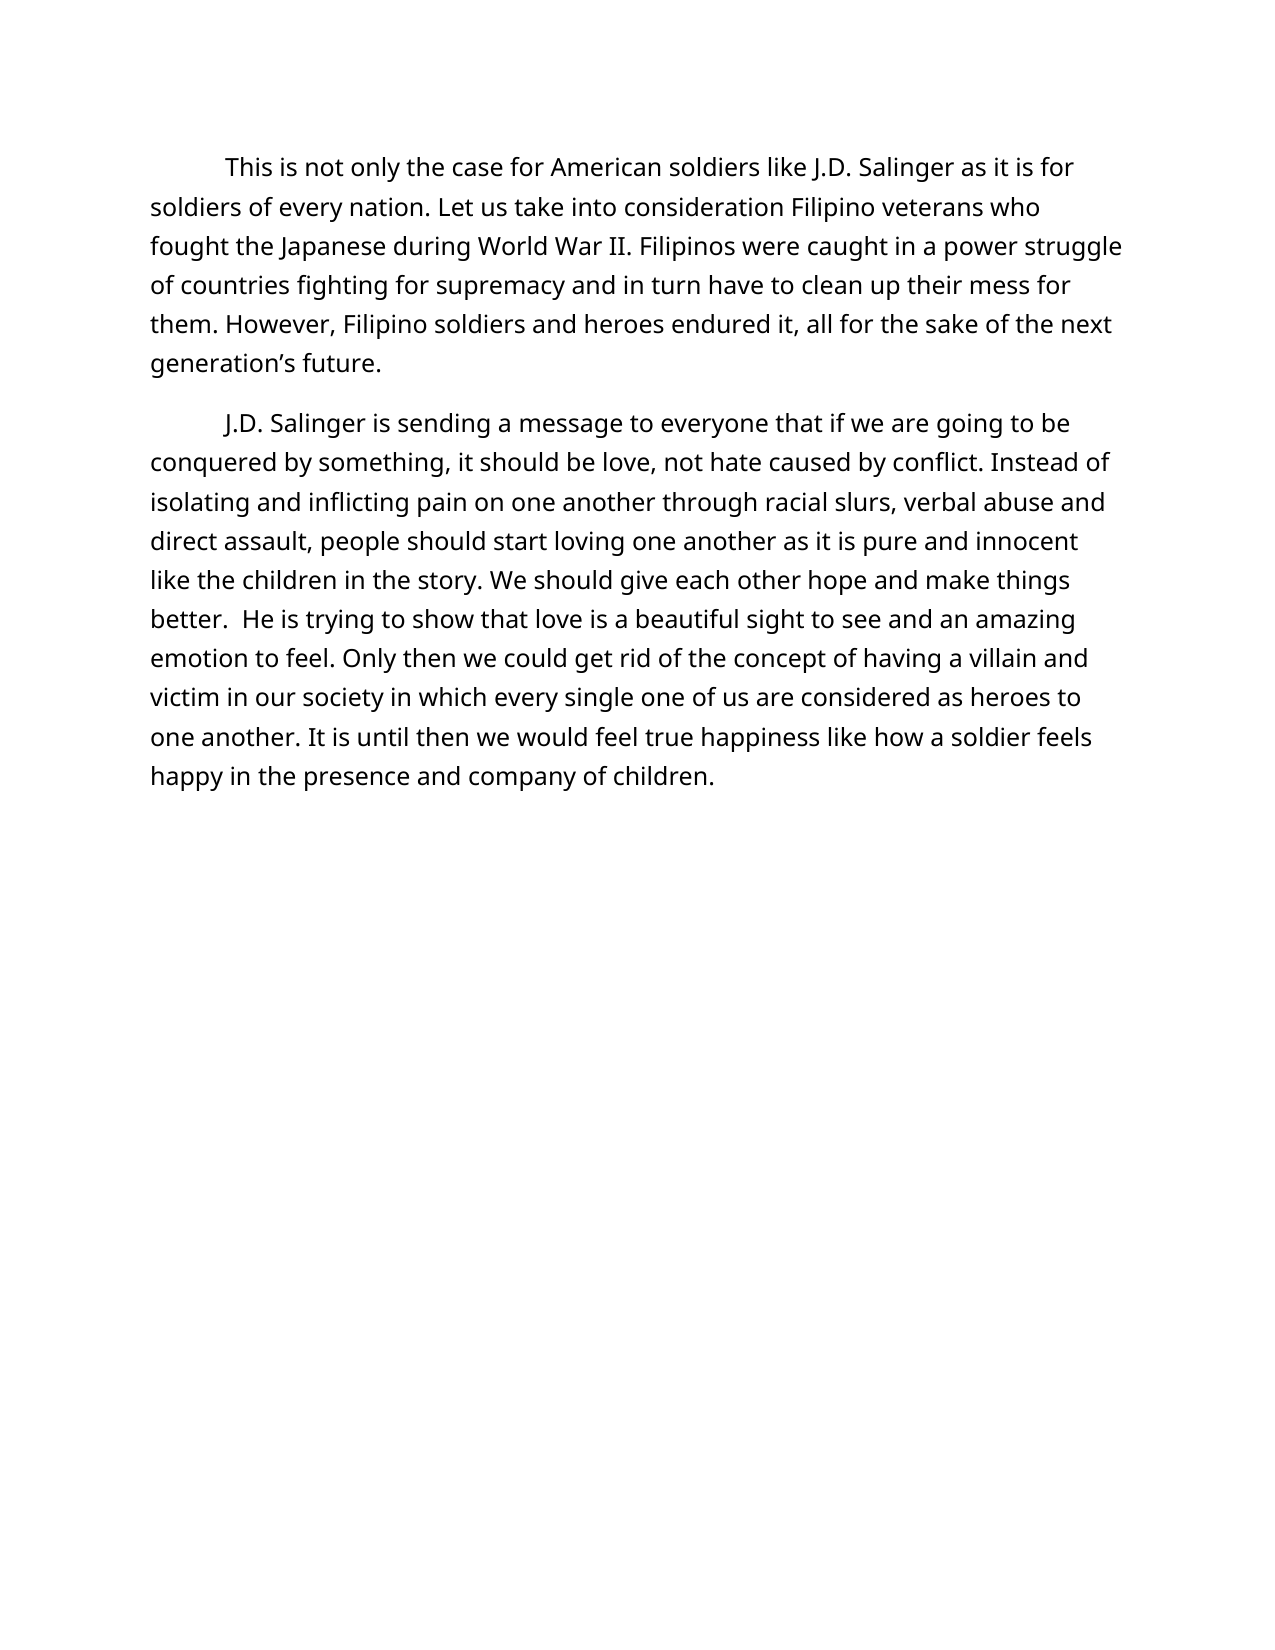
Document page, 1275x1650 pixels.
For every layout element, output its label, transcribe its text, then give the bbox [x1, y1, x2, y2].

text This is not only the case for American soldiers like J.D. Salinger as it is for soldiers of every nation. Let us take into consideration Filipino veterans who fought the Japanese during World War II. Filipinos were caught in a power struggle of countries fighting for supremacy and in turn have to clean up their mess for them. However, Filipino soldiers and heroes endured it, all for the sake of the next generation’s future. [150, 150, 1125, 380]
text J.D. Salinger is sending a message to everyone that if we are going to be conquered by something, it should be love, not hate caused by conflict. Instead of isolating and inflicting pain on one another through racial slurs, verbal abuse and direct assault, people should start loving one another as it is pure and innocent like the children in the story. We should give each other hope and make things better. He is trying to show that love is a beautiful sight to see and an amazing emotion to feel. Only then we could get rid of the concept of having a villain and victim in our society in which every single one of us are considered as heroes to one another. It is until then we would feel true happiness like how a soldier feels happy in the presence and company of children. [150, 406, 1125, 792]
